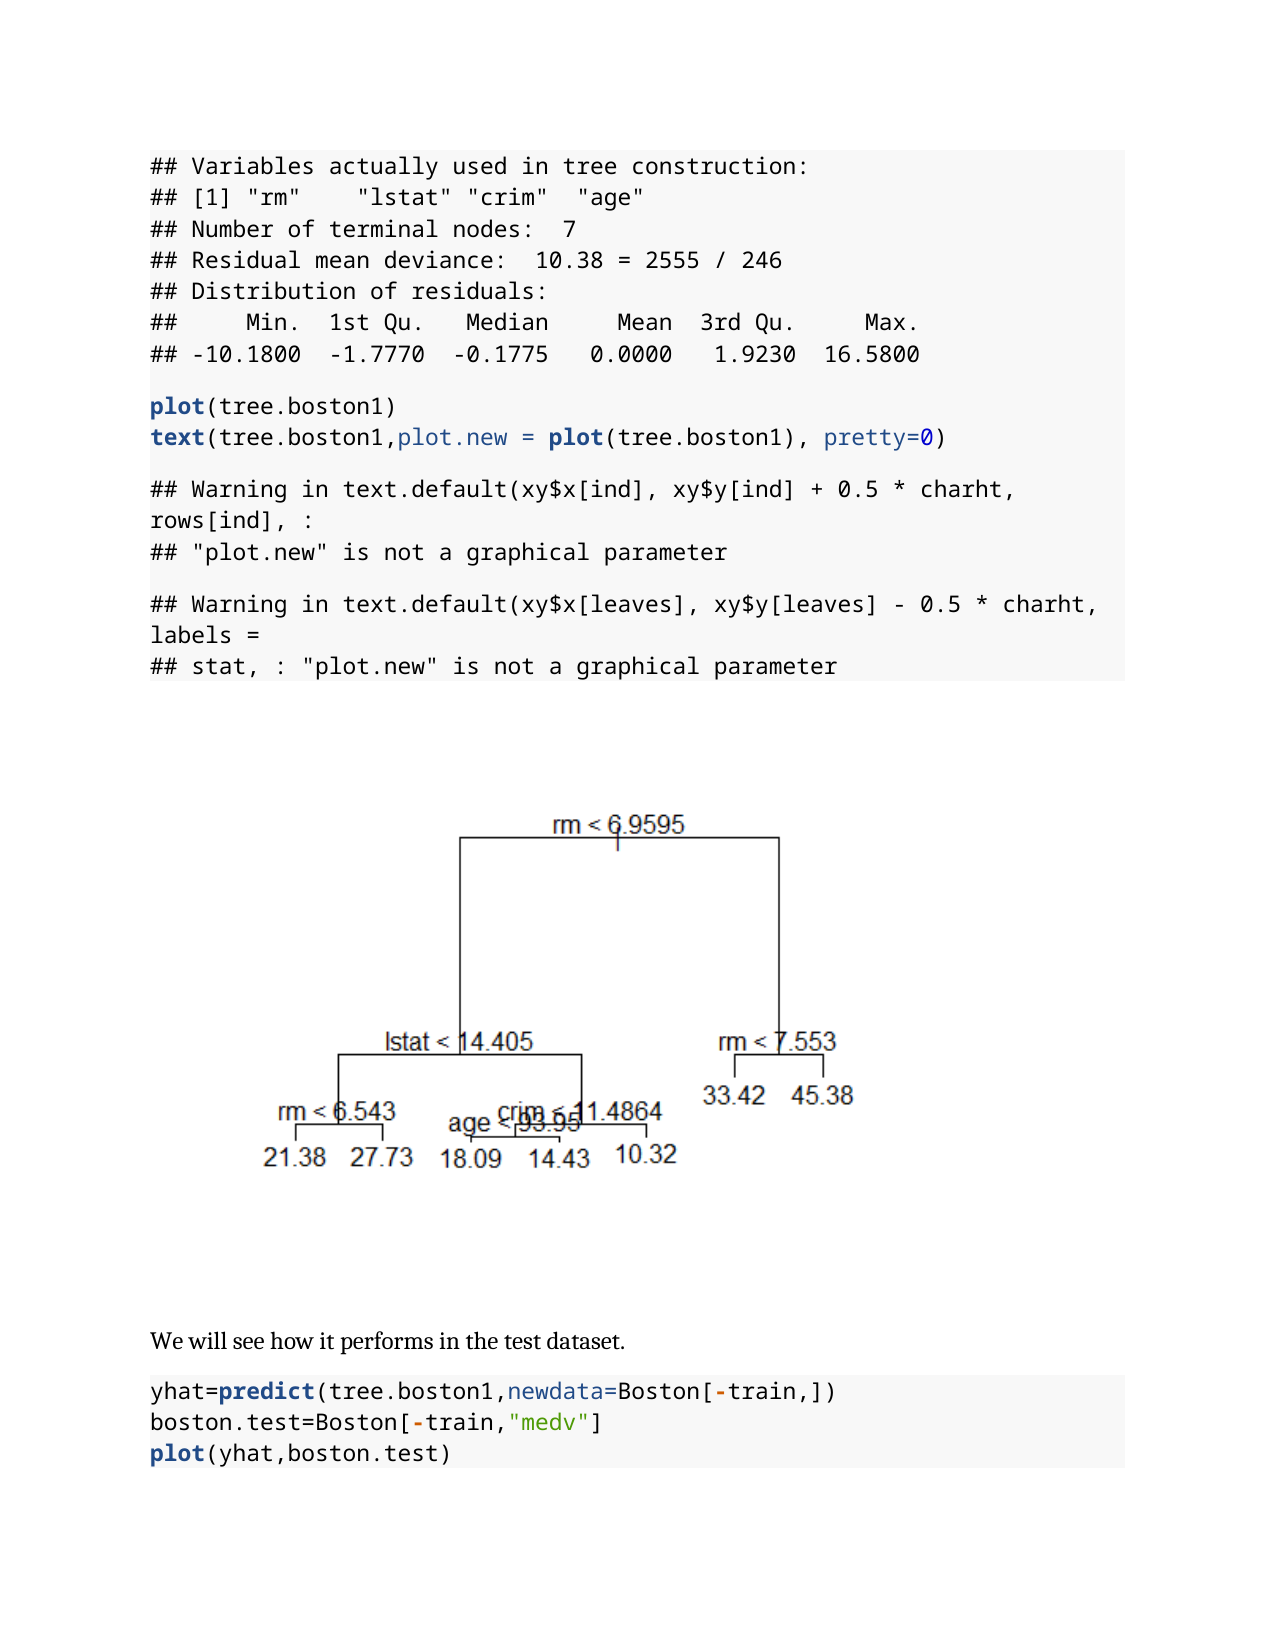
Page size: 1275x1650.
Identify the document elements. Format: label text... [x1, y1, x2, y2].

text plot(tree.boston1) text(tree.boston1,plot.new = plot(tree.boston1), pretty=0) [150, 389, 1125, 452]
text yhat=predict(tree.boston1,newdata=Boston[-train,]) boston.test=Boston[-train,"medv"] plot(yhat,boston.test) [452, 1375, 1125, 1468]
text ## Warning in text.default(xy$x[ind], xy$y[ind] + 0.5 * charht, rows[ind], : ## "plot.new" is not a graphical parameter [150, 473, 1125, 567]
text We will see how it performs in the test dataset. [150, 1327, 1125, 1356]
text ## Warning in text.default(xy$x[leaves], xy$y[leaves] - 0.5 * charht, labels = ## stat, : "plot.new" is not a graphical parameter [150, 587, 1125, 681]
picture [150, 702, 908, 1309]
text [150, 150, 1125, 369]
